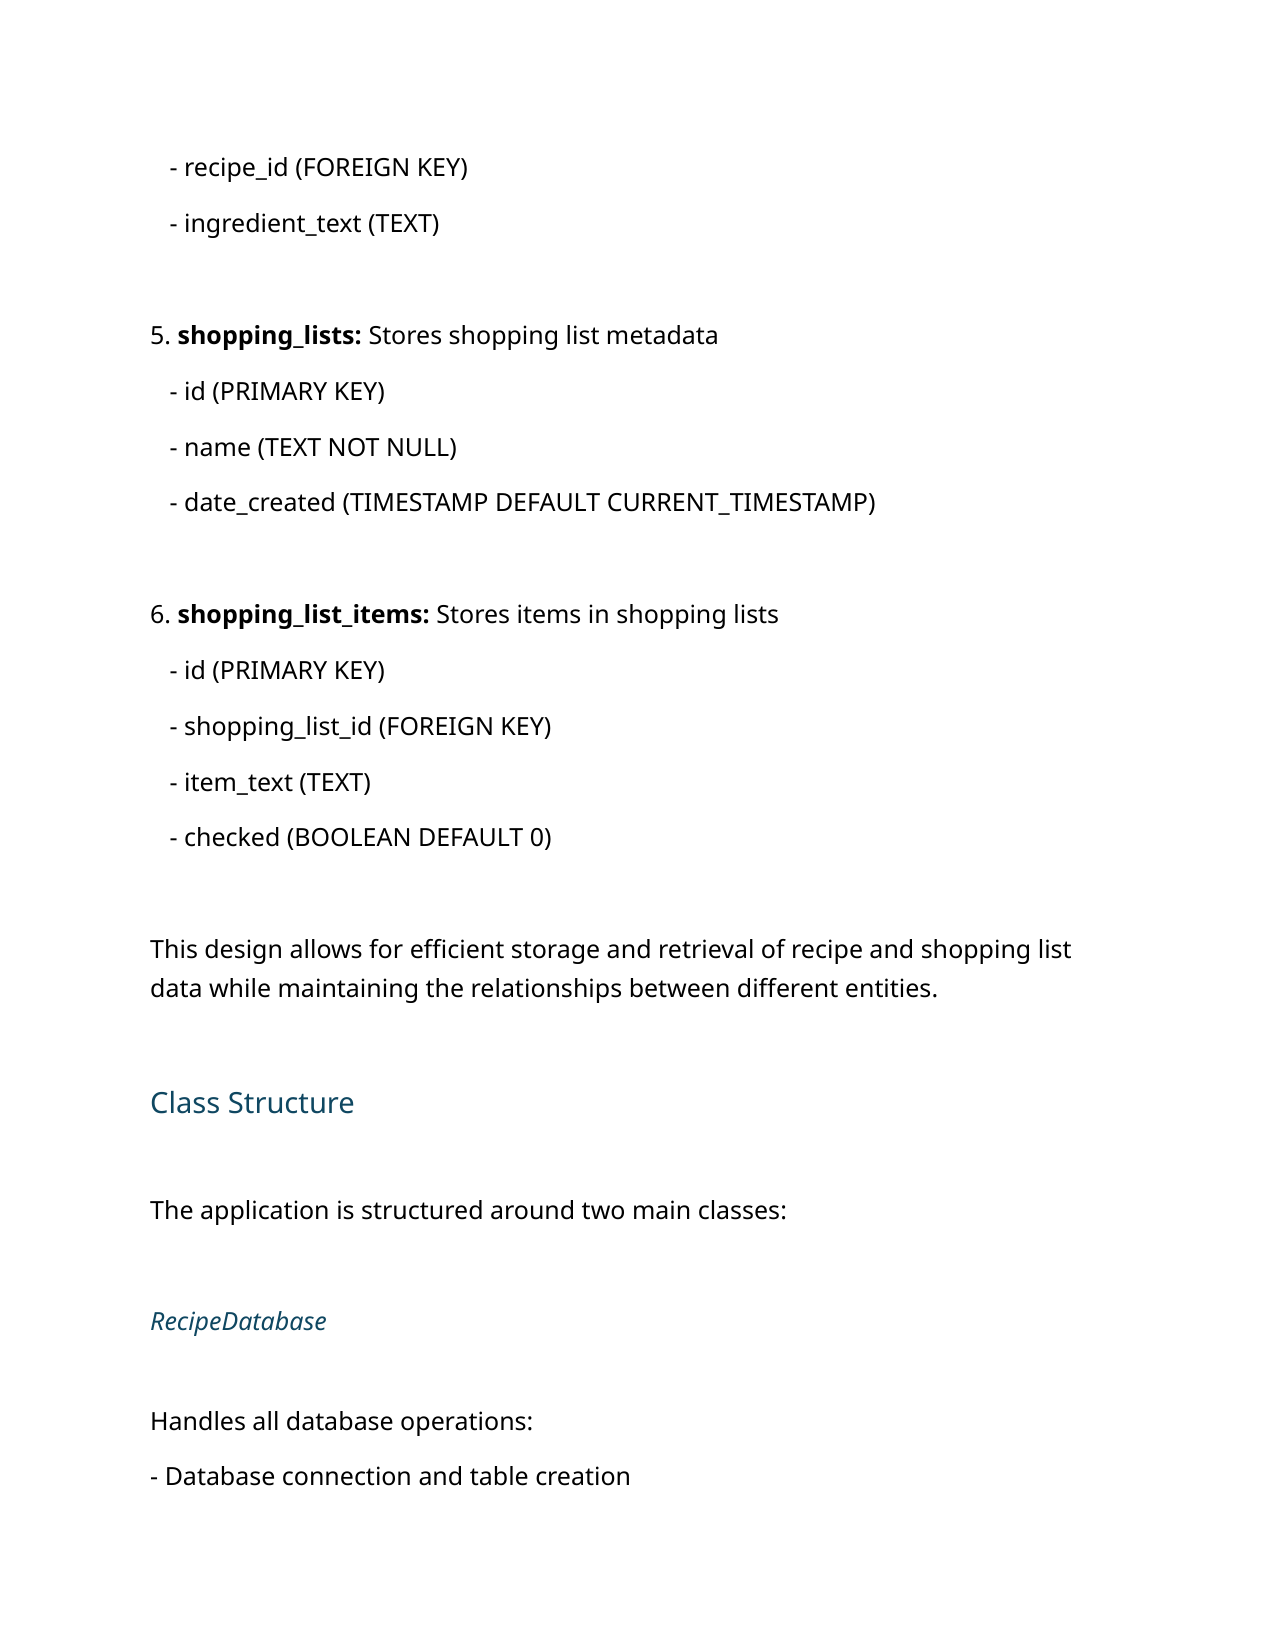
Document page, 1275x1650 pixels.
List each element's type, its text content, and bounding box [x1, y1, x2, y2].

text - item_text (TEXT) [150, 764, 1125, 798]
text - checked (BOOLEAN DEFAULT 0) [150, 820, 1125, 854]
text - shopping_list_id (FOREIGN KEY) [150, 708, 1125, 742]
text - date_created (TIMESTAMP DEFAULT CURRENT_TIMESTAMP) [150, 485, 1125, 519]
text 6. shopping_list_items: Stores items in shopping lists [150, 597, 1125, 631]
text This design allows for efficient storage and retrieval of recipe and shopping list data while maintaining the relationships between different entities. [150, 932, 1125, 1005]
text The application is structured around two main classes: [150, 1192, 1125, 1226]
text Handles all database operations: [150, 1403, 1125, 1437]
subtitle RecipeDatabase [150, 1304, 1125, 1338]
text - id (PRIMARY KEY) [150, 652, 1125, 687]
text - Database connection and table creation [150, 1459, 1125, 1493]
subtitle Class Structure [150, 1082, 1125, 1122]
text - ingredient_text (TEXT) [150, 206, 1125, 240]
text - recipe_id (FOREIGN KEY) [150, 150, 1125, 184]
text - id (PRIMARY KEY) [150, 373, 1125, 407]
text 5. shopping_lists: Stores shopping list metadata [150, 317, 1125, 352]
text - name (TEXT NOT NULL) [150, 429, 1125, 463]
